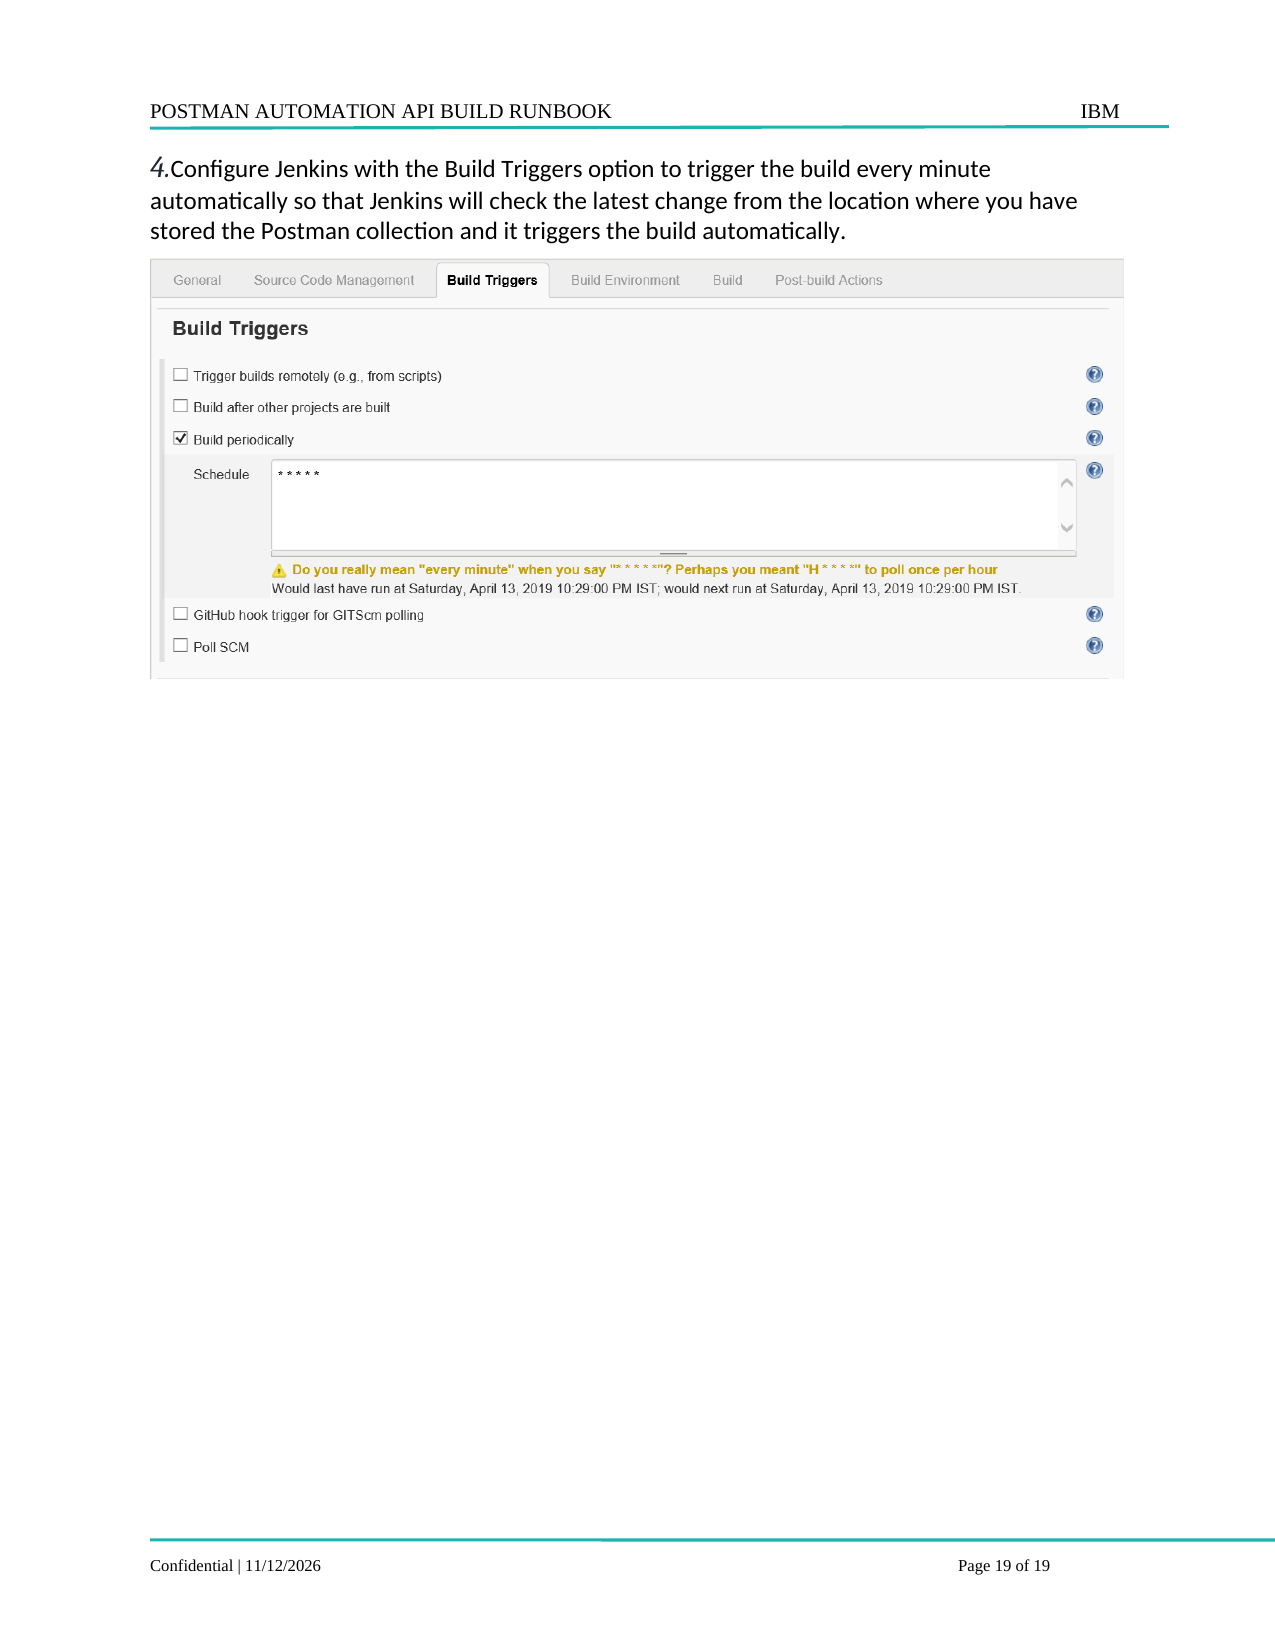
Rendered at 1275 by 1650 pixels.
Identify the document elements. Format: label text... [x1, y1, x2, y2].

picture [150, 258, 1124, 679]
text 4.Configure Jenkins with the Build Triggers option to trigger the build every minute automatically so that Jenkins will check the latest change from the location where you have stored the Postman collection and it triggers the build automatically. [150, 150, 1125, 246]
